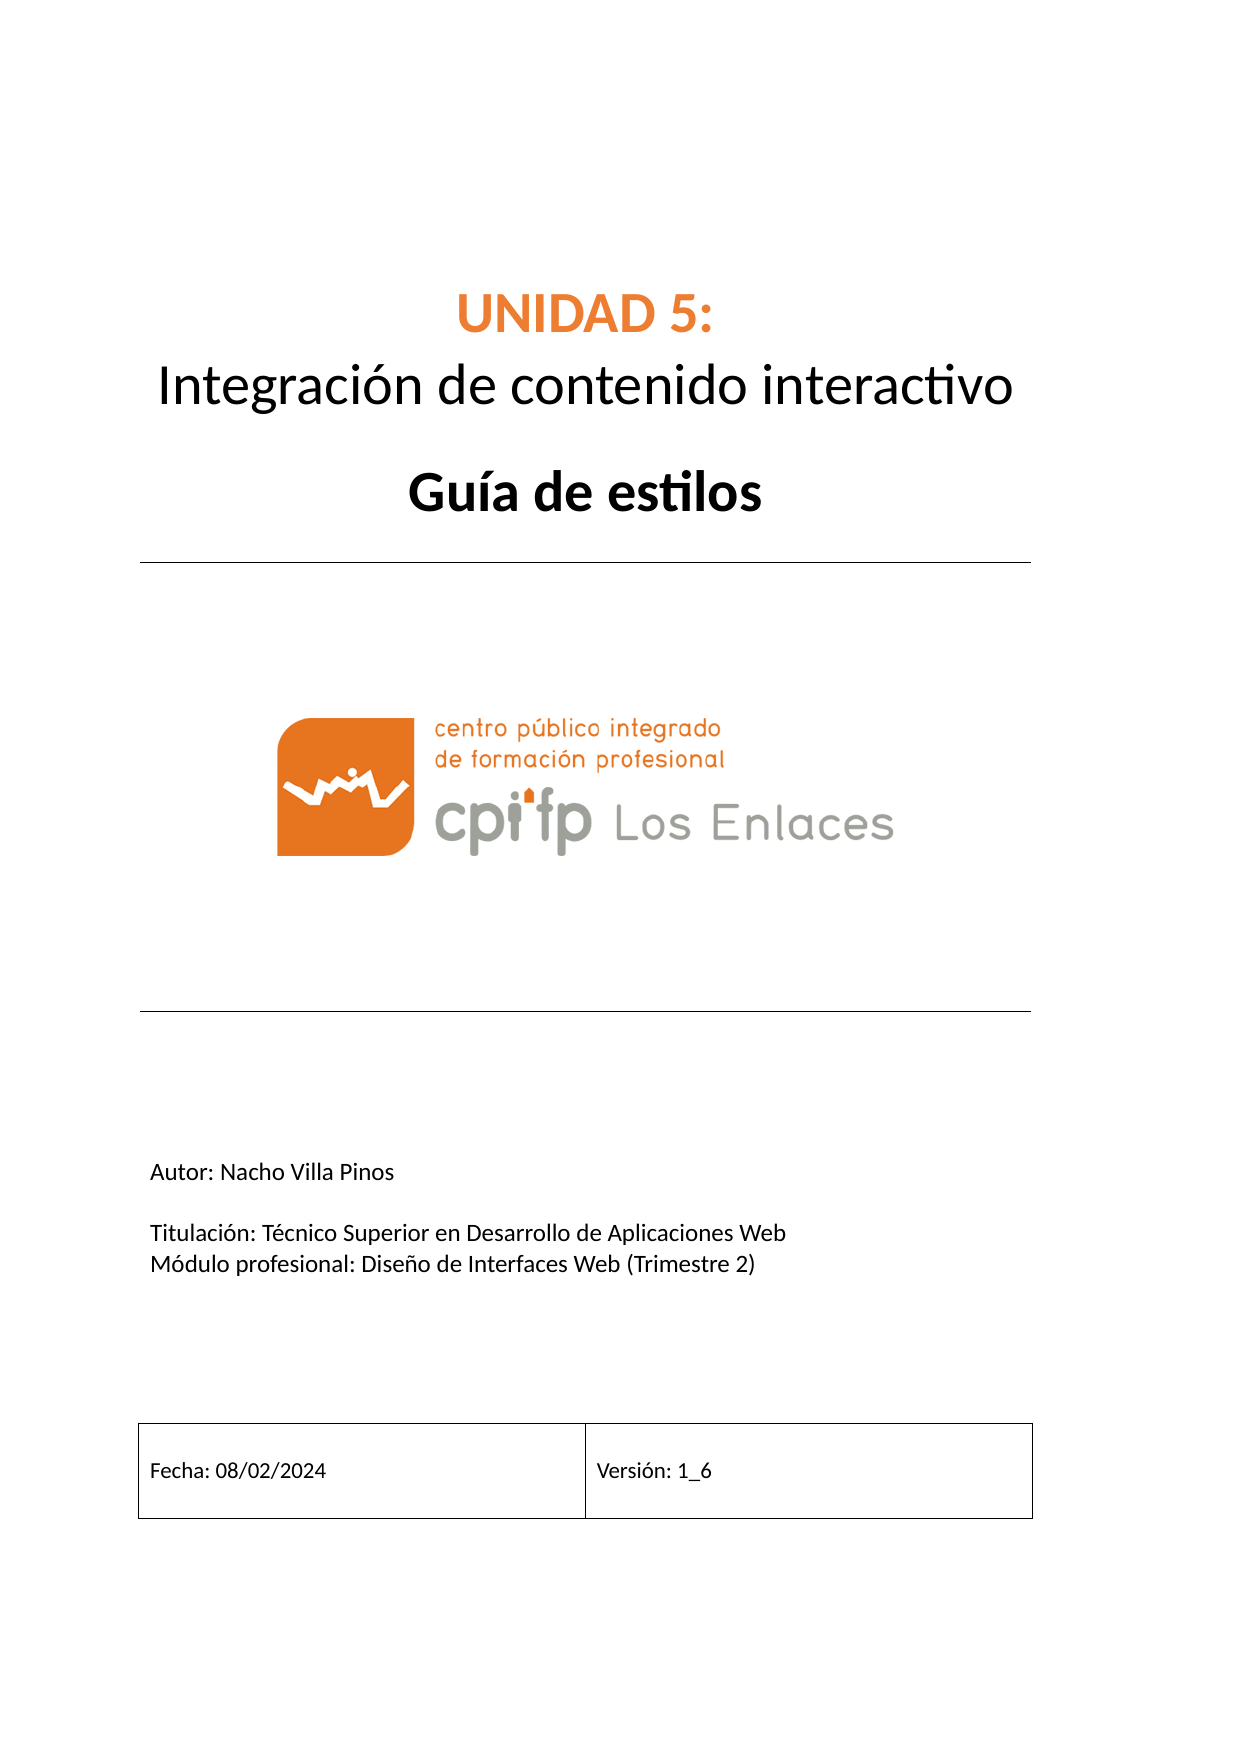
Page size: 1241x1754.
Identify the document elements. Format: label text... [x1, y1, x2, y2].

table_cell Versión: 1_6 [586, 1424, 1032, 1517]
table_cell Fecha: 08/02/2024 [139, 1424, 585, 1517]
table_header UNIDAD 5: Integración de contenido interactivo [139, 95, 1032, 419]
table_cell Autor: Nacho Villa Pinos Titulación: Técnico Superior en Desarrollo de Aplicaciones Web Módulo profesional: Diseño de Interfaces Web (Trimestre 2) [139, 1011, 1032, 1422]
table_cell [139, 562, 1032, 1011]
picture [277, 718, 894, 856]
table_cell Guía de estilos [139, 419, 1032, 562]
